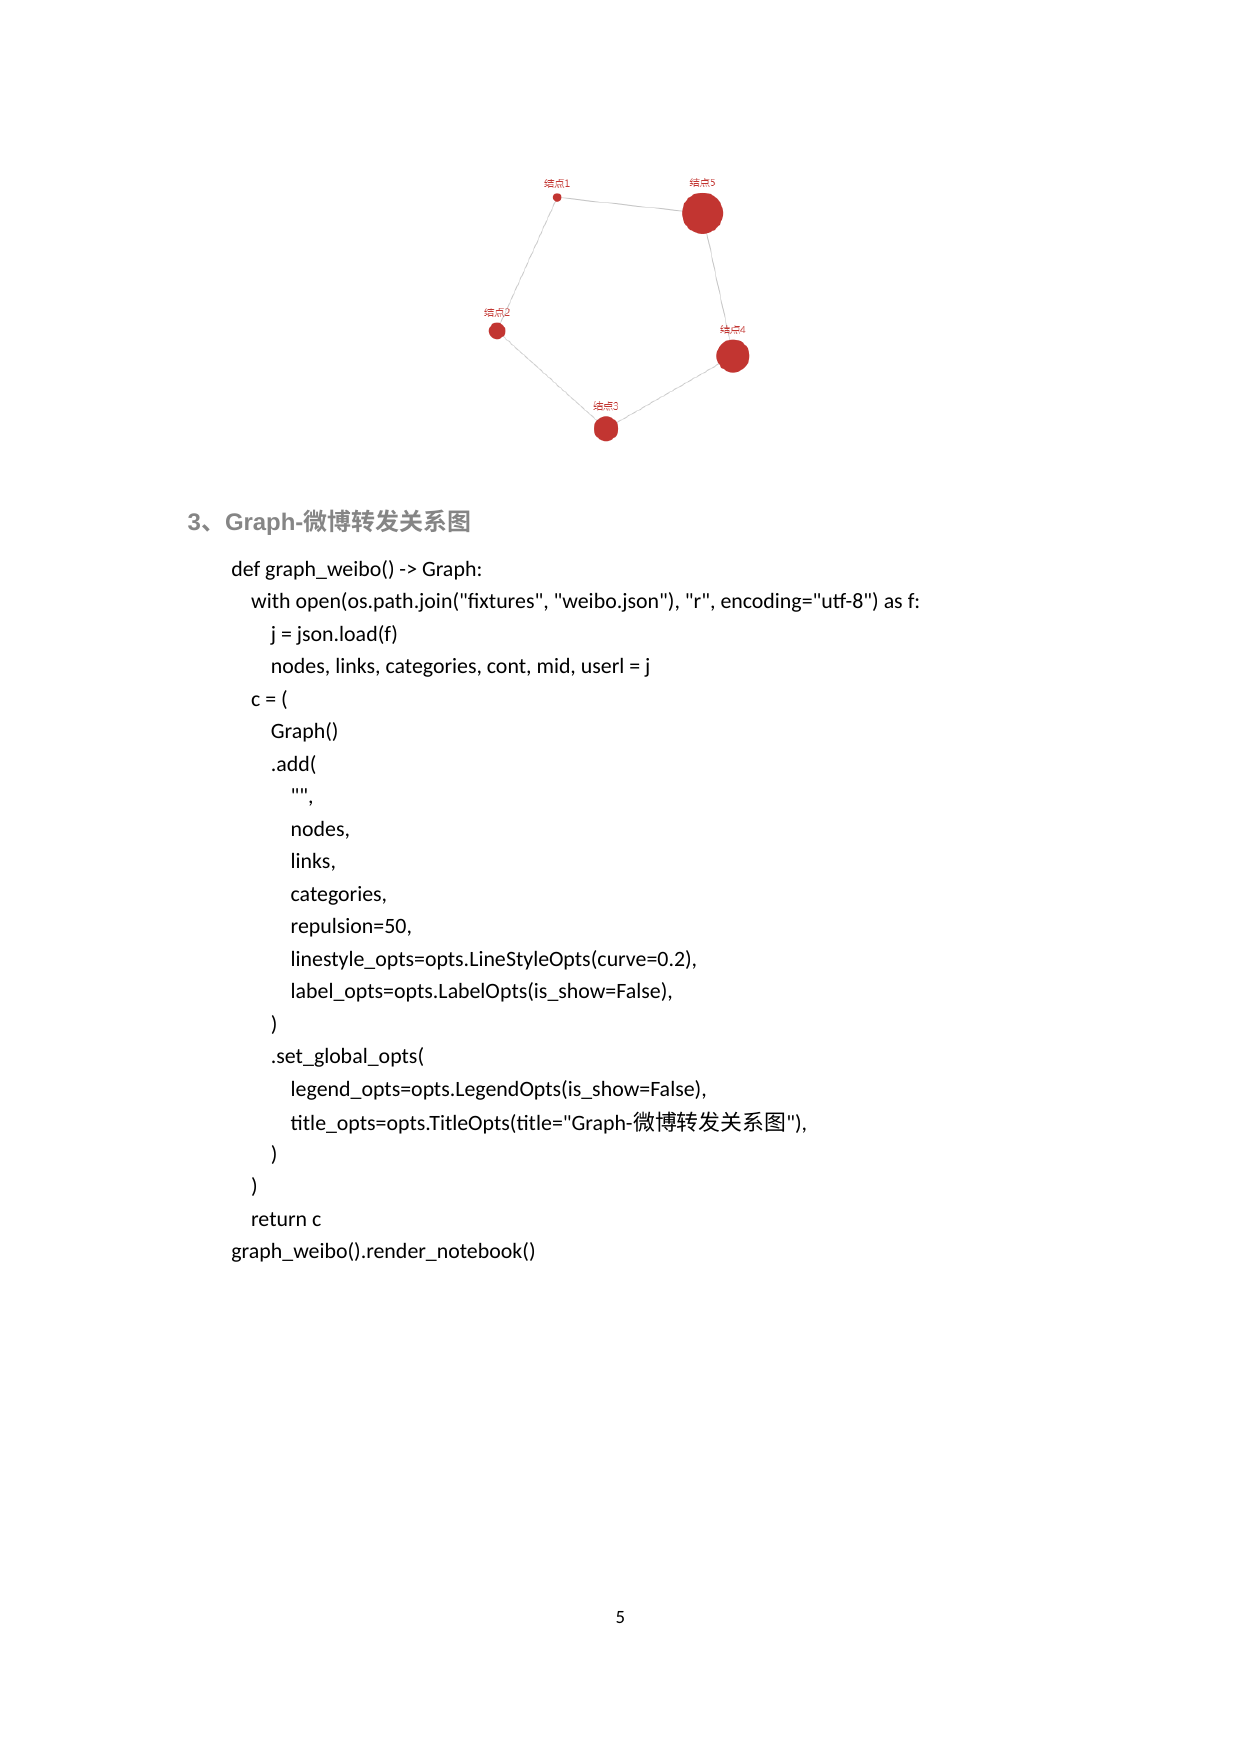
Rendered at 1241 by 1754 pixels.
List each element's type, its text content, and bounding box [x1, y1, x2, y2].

text ) [231, 1169, 1053, 1202]
text nodes, links, categories, cont, mid, userl = j [231, 649, 1053, 682]
text links, [231, 844, 1053, 877]
text j = json.load(f) [231, 617, 1053, 649]
text nodes, [231, 812, 1053, 844]
picture [482, 162, 758, 447]
text with open(os.path.join("fixtures", "weibo.json"), "r", encoding="utf-8") as f: [231, 584, 1053, 617]
text categories, [231, 877, 1053, 909]
text .add( [231, 747, 1053, 779]
text linestyle_opts=opts.LineStyleOpts(curve=0.2), [231, 942, 1053, 974]
text graph_weibo().render_notebook() [231, 1234, 1053, 1267]
text Graph() [231, 714, 1053, 747]
text ) [231, 1007, 1053, 1039]
text return c [231, 1202, 1053, 1234]
text label_opts=opts.LabelOpts(is_show=False), [231, 974, 1053, 1007]
text .set_global_opts( [231, 1039, 1053, 1072]
text c = ( [231, 682, 1053, 714]
text title_opts=opts.TitleOpts(title="Graph-微博转发关系图"), [231, 1104, 1053, 1137]
text legend_opts=opts.LegendOpts(is_show=False), [231, 1072, 1053, 1104]
text "", [231, 779, 1053, 812]
text 3、Graph-微博转发关系图 [187, 487, 1053, 552]
text repulsion=50, [231, 909, 1053, 942]
text def graph_weibo() -> Graph: [231, 552, 1053, 584]
text ) [231, 1137, 1053, 1169]
